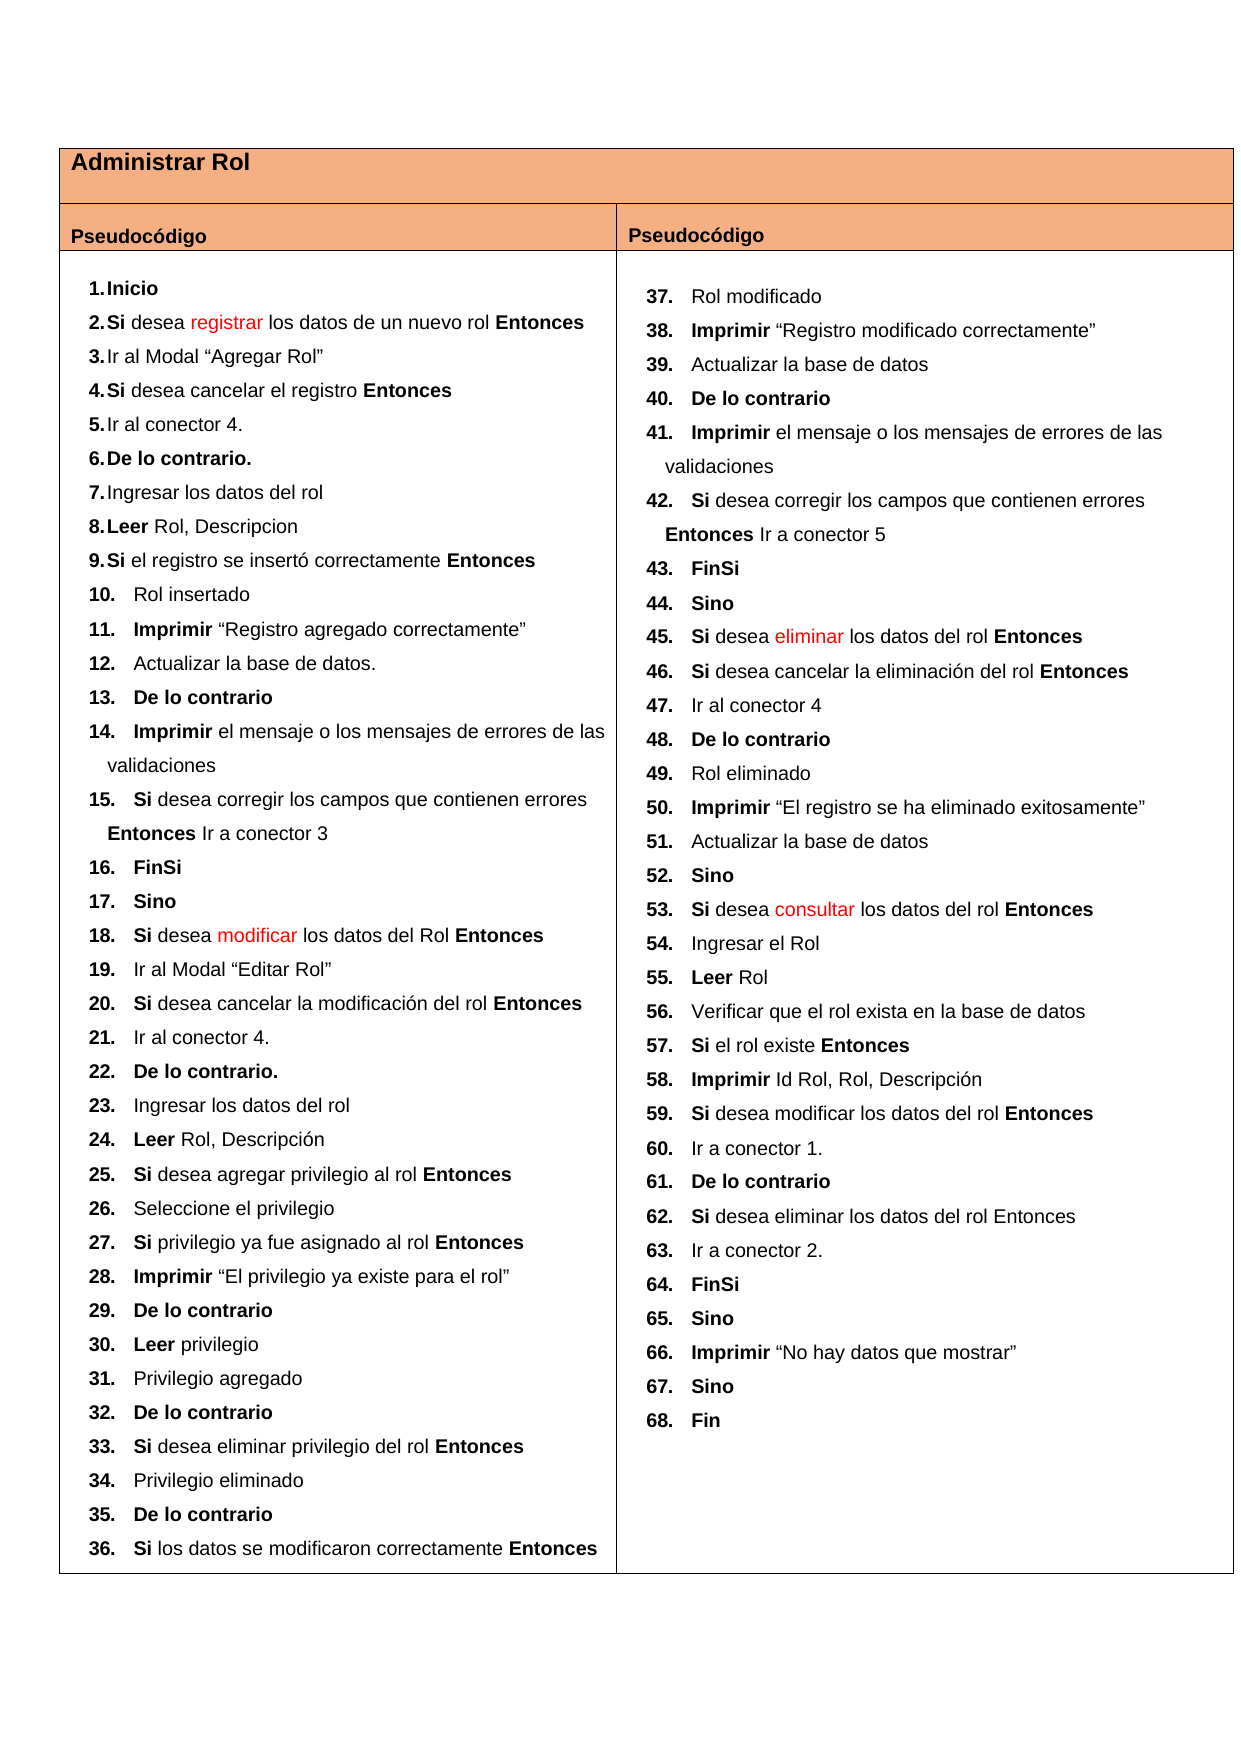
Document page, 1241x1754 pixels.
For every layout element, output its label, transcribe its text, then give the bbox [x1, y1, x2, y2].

table_cell Pseudocódigo [617, 204, 1233, 250]
table_cell Pseudocódigo [60, 204, 616, 250]
table_header Administrar Rol [60, 149, 1233, 203]
table_cell Rol modificado Imprimir “Registro modificado correctamente” Actualizar la base de datos De lo contrario Imprimir el mensaje o los mensajes de errores de las validaciones Si desea corregir los campos que contienen errores Entonces Ir a conector 5 FinSi Sino Si desea eliminar los datos del rol Entonces Si desea cancelar la eliminación del rol Entonces Ir al conector 4 De lo contrario Rol eliminado Imprimir “El registro se ha eliminado exitosamente” Actualizar la base de datos Sino Si desea consultar los datos del rol Entonces Ingresar el Rol Leer Rol Verificar que el rol exista en la base de datos Si el rol existe Entonces Imprimir Id Rol, Rol, Descripción Si desea modificar los datos del rol Entonces Ir a conector 1. De lo contrario Si desea eliminar los datos del rol Entonces Ir a conector 2. FinSi Sino Imprimir “No hay datos que mostrar” Sino Fin [617, 251, 1233, 1573]
table_cell Inicio Si desea registrar los datos de un nuevo rol Entonces Ir al Modal “Agregar Rol” Si desea cancelar el registro Entonces Ir al conector 4. De lo contrario. Ingresar los datos del rol Leer Rol, Descripcion Si el registro se insertó correctamente Entonces Rol insertado Imprimir “Registro agregado correctamente” Actualizar la base de datos. De lo contrario Imprimir el mensaje o los mensajes de errores de las validaciones Si desea corregir los campos que contienen errores Entonces Ir a conector 3 FinSi Sino Si desea modificar los datos del Rol Entonces Ir al Modal “Editar Rol” Si desea cancelar la modificación del rol Entonces Ir al conector 4. De lo contrario. Ingresar los datos del rol Leer Rol, Descripción Si desea agregar privilegio al rol Entonces Seleccione el privilegio Si privilegio ya fue asignado al rol Entonces Imprimir “El privilegio ya existe para el rol” De lo contrario Leer privilegio Privilegio agregado De lo contrario Si desea eliminar privilegio del rol Entonces Privilegio eliminado De lo contrario Si los datos se modificaron correctamente Entonces [60, 251, 616, 1573]
